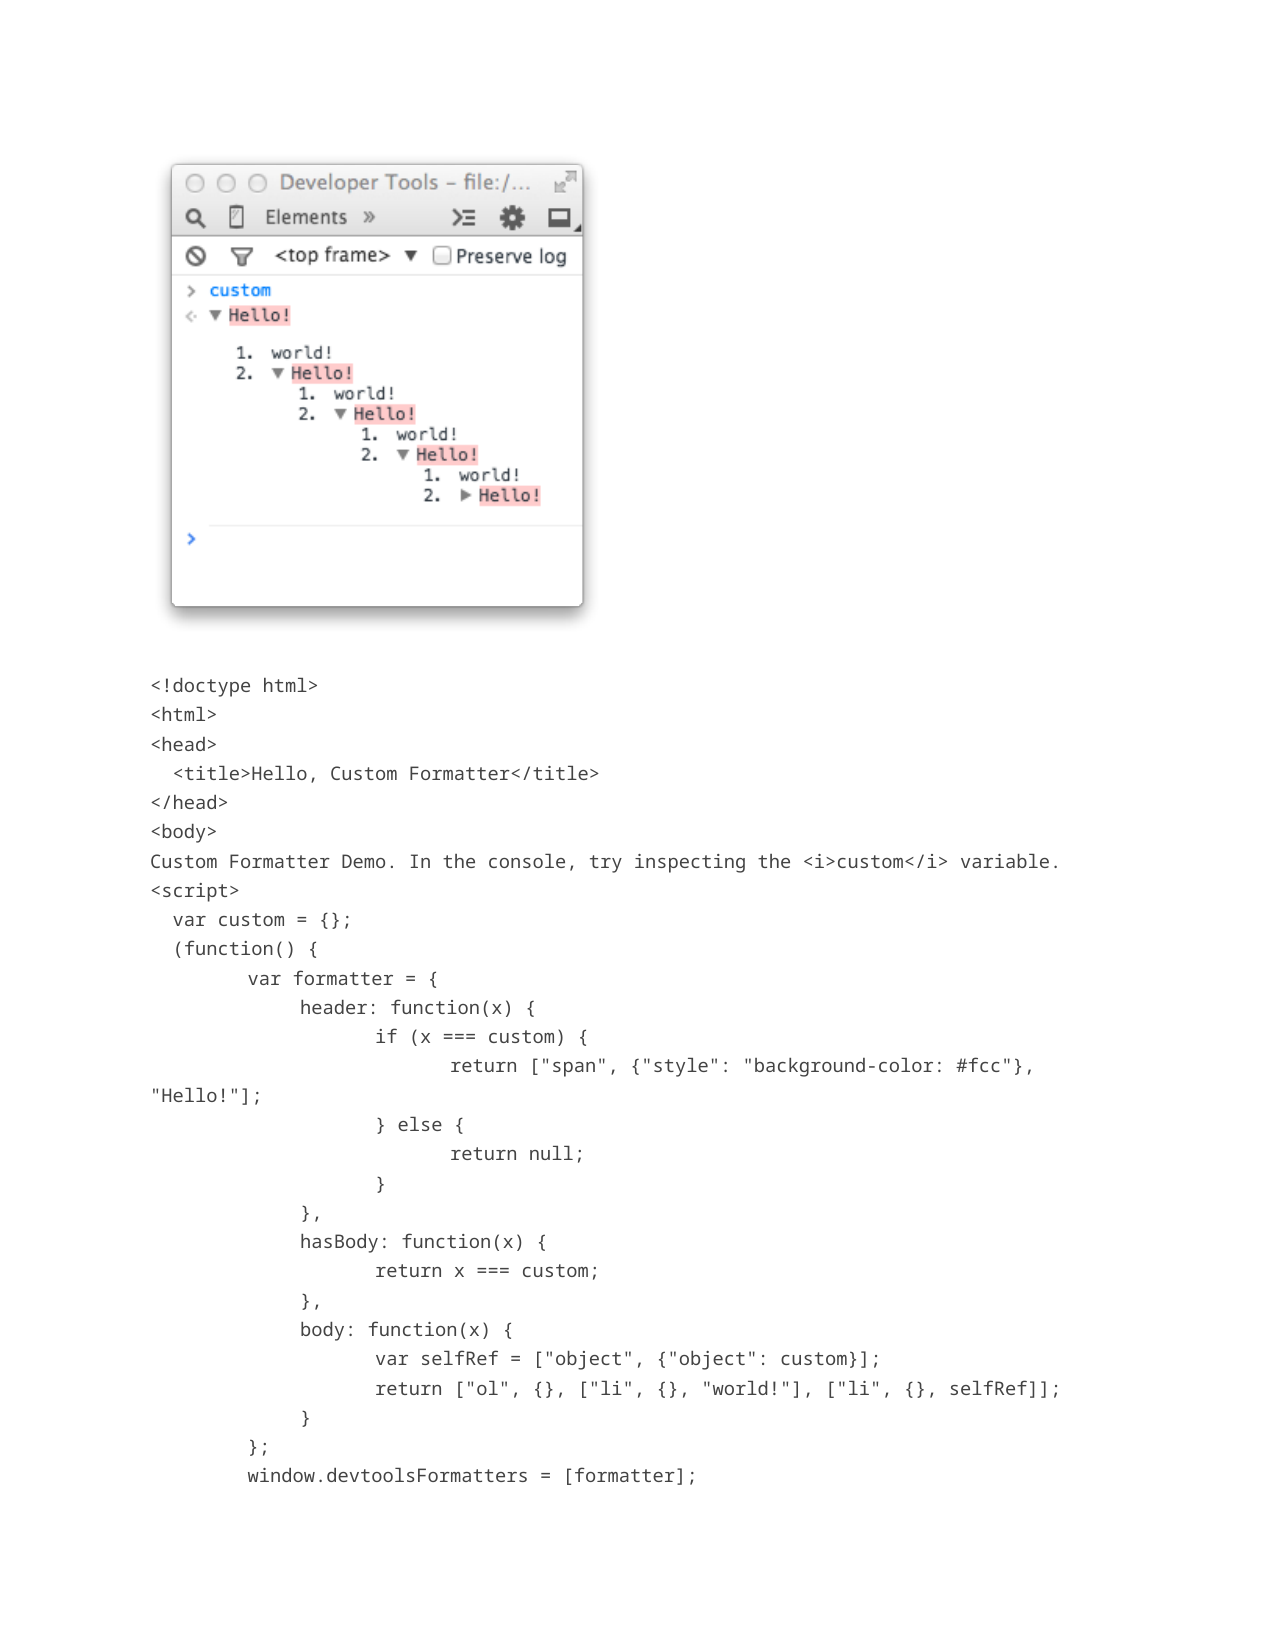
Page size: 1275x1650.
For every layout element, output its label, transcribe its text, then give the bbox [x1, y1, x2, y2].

text } [150, 1170, 1125, 1195]
text return ["ol", {}, ["li", {}, "world!"], ["li", {}, selfRef]]; [150, 1375, 1125, 1400]
text window.devtoolsFormatters = [formatter]; [150, 1463, 1125, 1488]
text <!doctype html> [150, 672, 1125, 698]
text var formatter = { [150, 965, 1125, 991]
text var custom = {}; [150, 906, 1125, 932]
text var selfRef = ["object", {"object": custom}]; [150, 1346, 1125, 1371]
text header: function(x) { [150, 994, 1125, 1020]
text } [150, 1404, 1125, 1429]
text body: function(x) { [150, 1316, 1125, 1342]
picture [150, 150, 605, 638]
text <title>Hello, Custom Formatter</title> [150, 760, 1125, 786]
text return x === custom; [150, 1258, 1125, 1283]
text </head> [150, 789, 1125, 815]
text }, [150, 1199, 1125, 1225]
text }; [150, 1433, 1125, 1459]
text <head> [150, 731, 1125, 756]
text if (x === custom) { [150, 1023, 1125, 1049]
text <script> [150, 877, 1125, 903]
text hasBody: function(x) { [150, 1228, 1125, 1254]
text return null; [150, 1141, 1125, 1166]
text } else { [150, 1111, 1125, 1137]
text (function() { [150, 936, 1125, 961]
text <body> [150, 819, 1125, 844]
text <html> [150, 702, 1125, 727]
text }, [150, 1287, 1125, 1312]
text Custom Formatter Demo. In the console, try inspecting the <i>custom</i> variable. [150, 848, 1125, 873]
text return ["span", {"style": "background-color: #fcc"}, "Hello!"]; [150, 1053, 1125, 1108]
